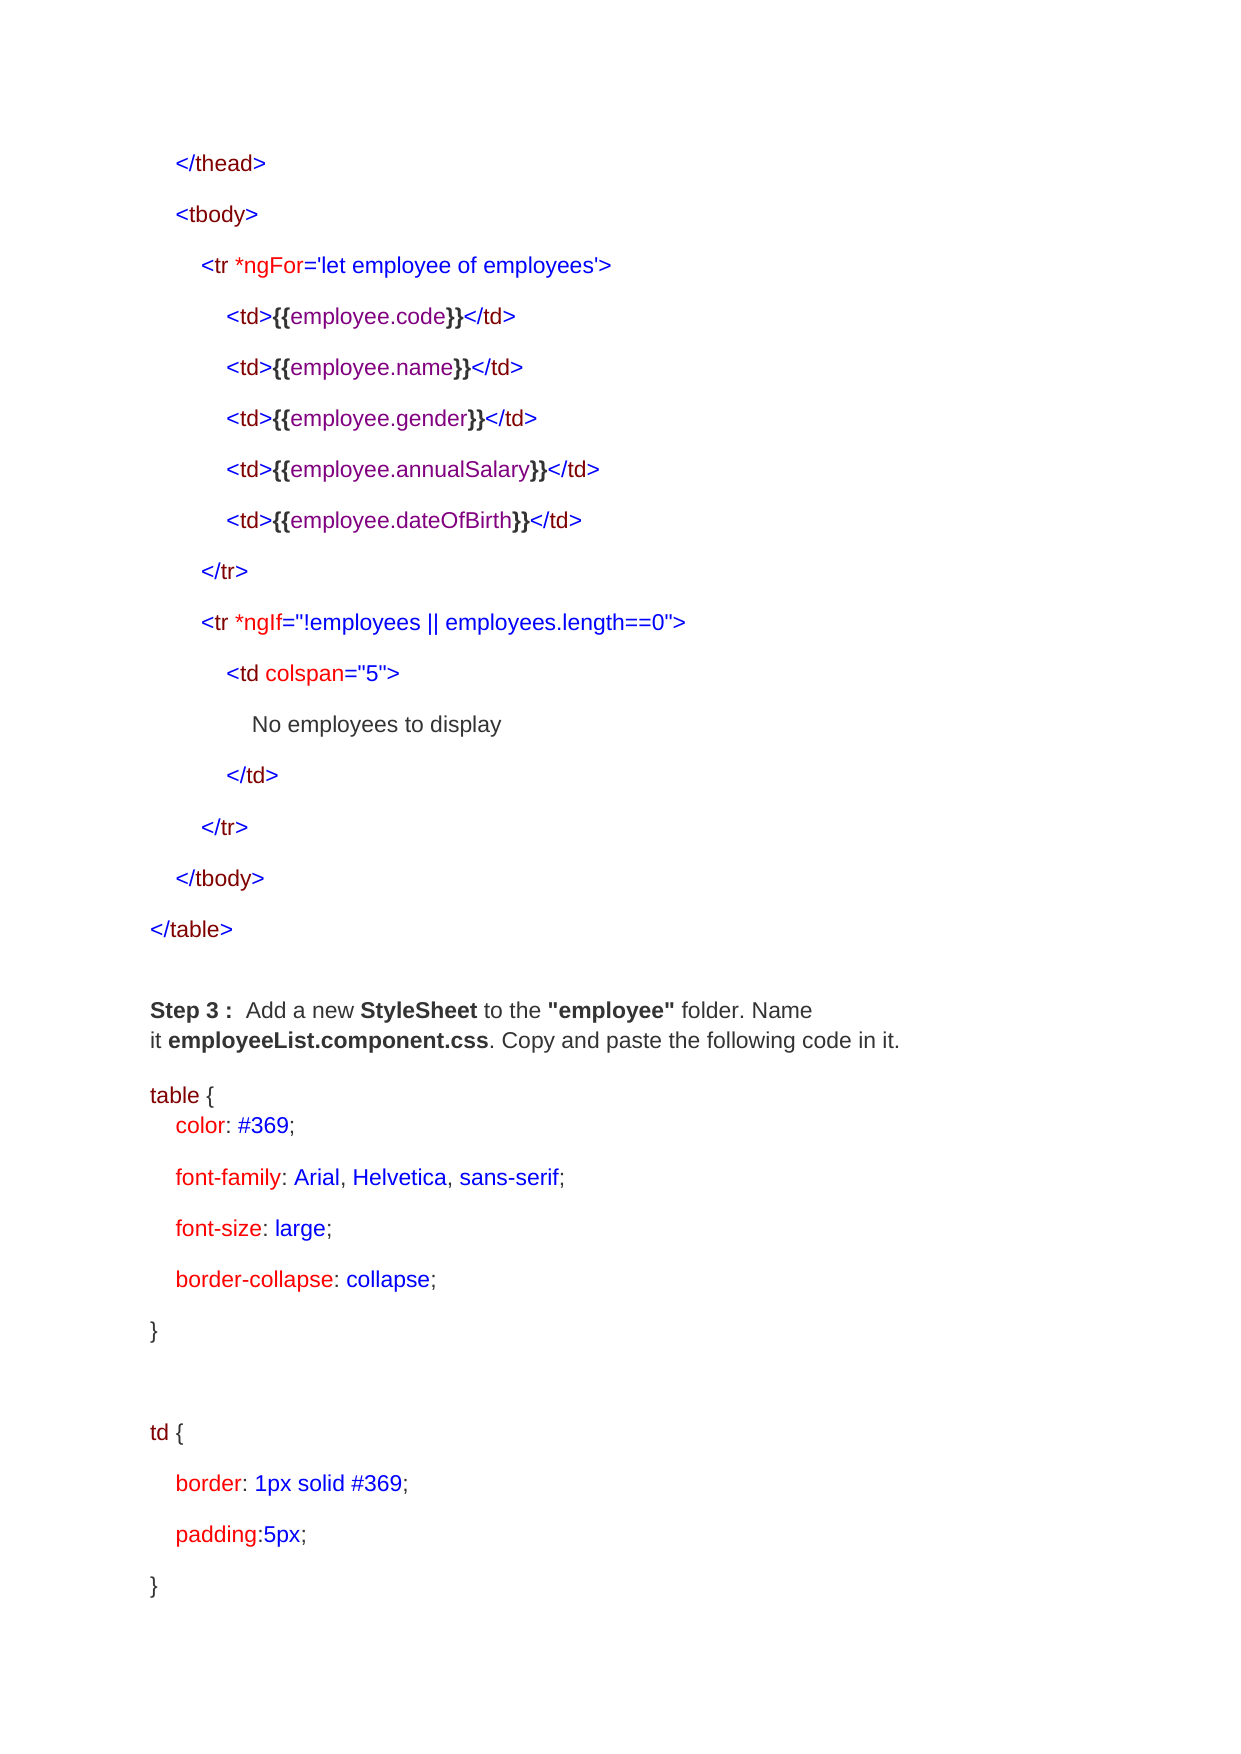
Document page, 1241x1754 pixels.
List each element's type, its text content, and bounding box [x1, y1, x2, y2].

text <td>{{employee.dateOfBirth}}</td> [150, 507, 1090, 534]
text </tr> [150, 558, 1090, 585]
text td { [150, 1419, 1090, 1445]
text font-family: Arial, Helvetica, sans-serif; [150, 1163, 1090, 1190]
text font-size: large; [150, 1214, 1090, 1241]
text Step 3 : Add a new StyleSheet to the "employee" folder. Name it employeeList.component.css. Copy and paste the following code in it. [150, 967, 1090, 1053]
text border: 1px solid #369; [150, 1470, 1090, 1496]
text </table> [150, 916, 1090, 942]
text </td> [150, 762, 1090, 789]
text border-collapse: collapse; [150, 1266, 1090, 1292]
text </tr> [150, 813, 1090, 840]
text } [150, 1572, 1090, 1598]
text No employees to display [150, 711, 1090, 738]
text padding:5px; [150, 1521, 1090, 1547]
text <td>{{employee.name}}</td> [150, 354, 1090, 381]
text color: #369; [150, 1112, 1090, 1139]
text <tbody> [150, 201, 1090, 227]
text table { [150, 1082, 1090, 1109]
text <td>{{employee.gender}}</td> [150, 405, 1090, 432]
text </tbody> [150, 864, 1090, 891]
text </thead> [150, 150, 1090, 176]
text <td colspan="5"> [150, 660, 1090, 687]
text } [150, 1317, 1090, 1343]
text <td>{{employee.code}}</td> [150, 303, 1090, 329]
text <td>{{employee.annualSalary}}</td> [150, 456, 1090, 483]
text <tr *ngFor='let employee of employees'> [150, 252, 1090, 278]
text <tr *ngIf="!employees || employees.length==0"> [150, 609, 1090, 636]
